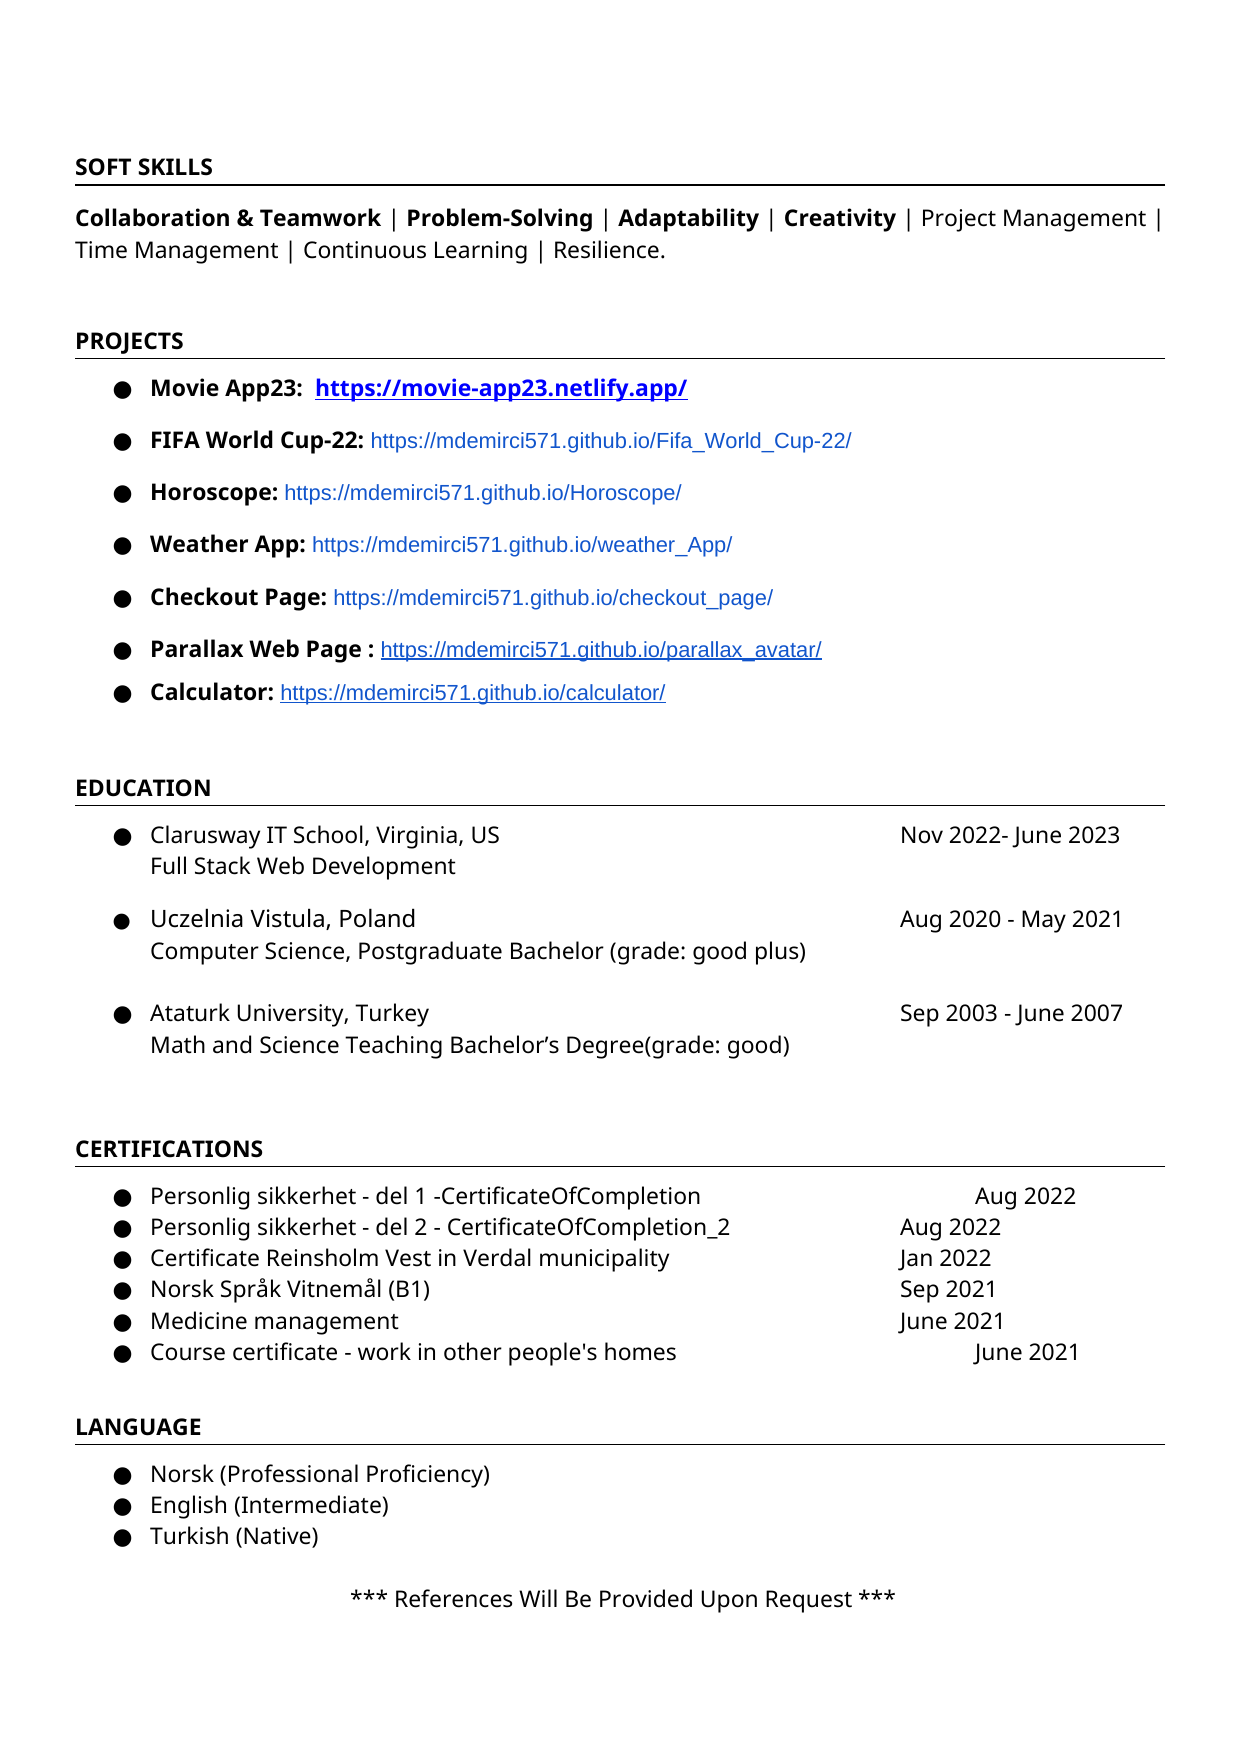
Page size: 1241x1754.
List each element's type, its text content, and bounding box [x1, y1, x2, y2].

list Weather App: https://mdemirci571.github.io/weather_App/ [112, 528, 1165, 559]
list Medicine management June 2021 [112, 1305, 1165, 1336]
text PROJECTS [75, 325, 1165, 358]
list Personlig sikkerhet - del 2 - CertificateOfCompletion_2 Aug 2022 [112, 1211, 1165, 1242]
list FIFA World Cup-22: https://mdemirci571.github.io/Fifa_World_Cup-22/ [112, 424, 1165, 455]
list Personlig sikkerhet - del 1 -CertificateOfCompletion Aug 2022 [112, 1180, 1165, 1211]
list Course certificate - work in other people's homes June 2021 [112, 1336, 1165, 1367]
list Parallax Web Page : https://mdemirci571.github.io/parallax_avatar/ [112, 632, 1165, 664]
list Norsk (Professional Proficiency) [112, 1458, 1165, 1489]
list Norsk Språk Vitnemål (B1) Sep 2021 [112, 1273, 1165, 1305]
list Calculator: https://mdemirci571.github.io/calculator/ [112, 676, 1165, 707]
text SOFT SKILLS [75, 151, 1165, 184]
list Ataturk University, Turkey Sep 2003 - June 2007 [112, 997, 1165, 1029]
list Turkish (Native) [112, 1520, 1165, 1552]
list Certificate Reinsholm Vest in Verdal municipality Jan 2022 [112, 1242, 1165, 1273]
text Math and Science Teaching Bachelor’s Degree(grade: good) [75, 1029, 1165, 1060]
text *** References Will Be Provided Upon Request *** [75, 1583, 1165, 1614]
text LANGUAGE [75, 1411, 1165, 1444]
list Horoscope: https://mdemirci571.github.io/Horoscope/ [112, 476, 1165, 507]
text Collaboration & Teamwork | Problem-Solving | Adaptability | Creativity | Project Management | Time Management | Continuous Learning | Resilience. [75, 202, 1165, 265]
list Movie App23: https://movie-app23.netlify.app/ [112, 372, 1165, 403]
text Full Stack Web Development [75, 850, 1165, 881]
list Clarusway IT School, Virginia, US Nov 2022- June 2023 [112, 819, 1165, 850]
text Computer Science, Postgraduate Bachelor (grade: good plus) [75, 935, 1165, 966]
text CERTIFICATIONS [75, 1133, 1165, 1166]
list Uczelnia Vistula, Poland Aug 2020 - May 2021 [417, 902, 1165, 935]
text EDUCATION [75, 772, 1165, 805]
list Checkout Page: https://mdemirci571.github.io/checkout_page/ [112, 580, 1165, 612]
list English (Intermediate) [112, 1489, 1165, 1520]
